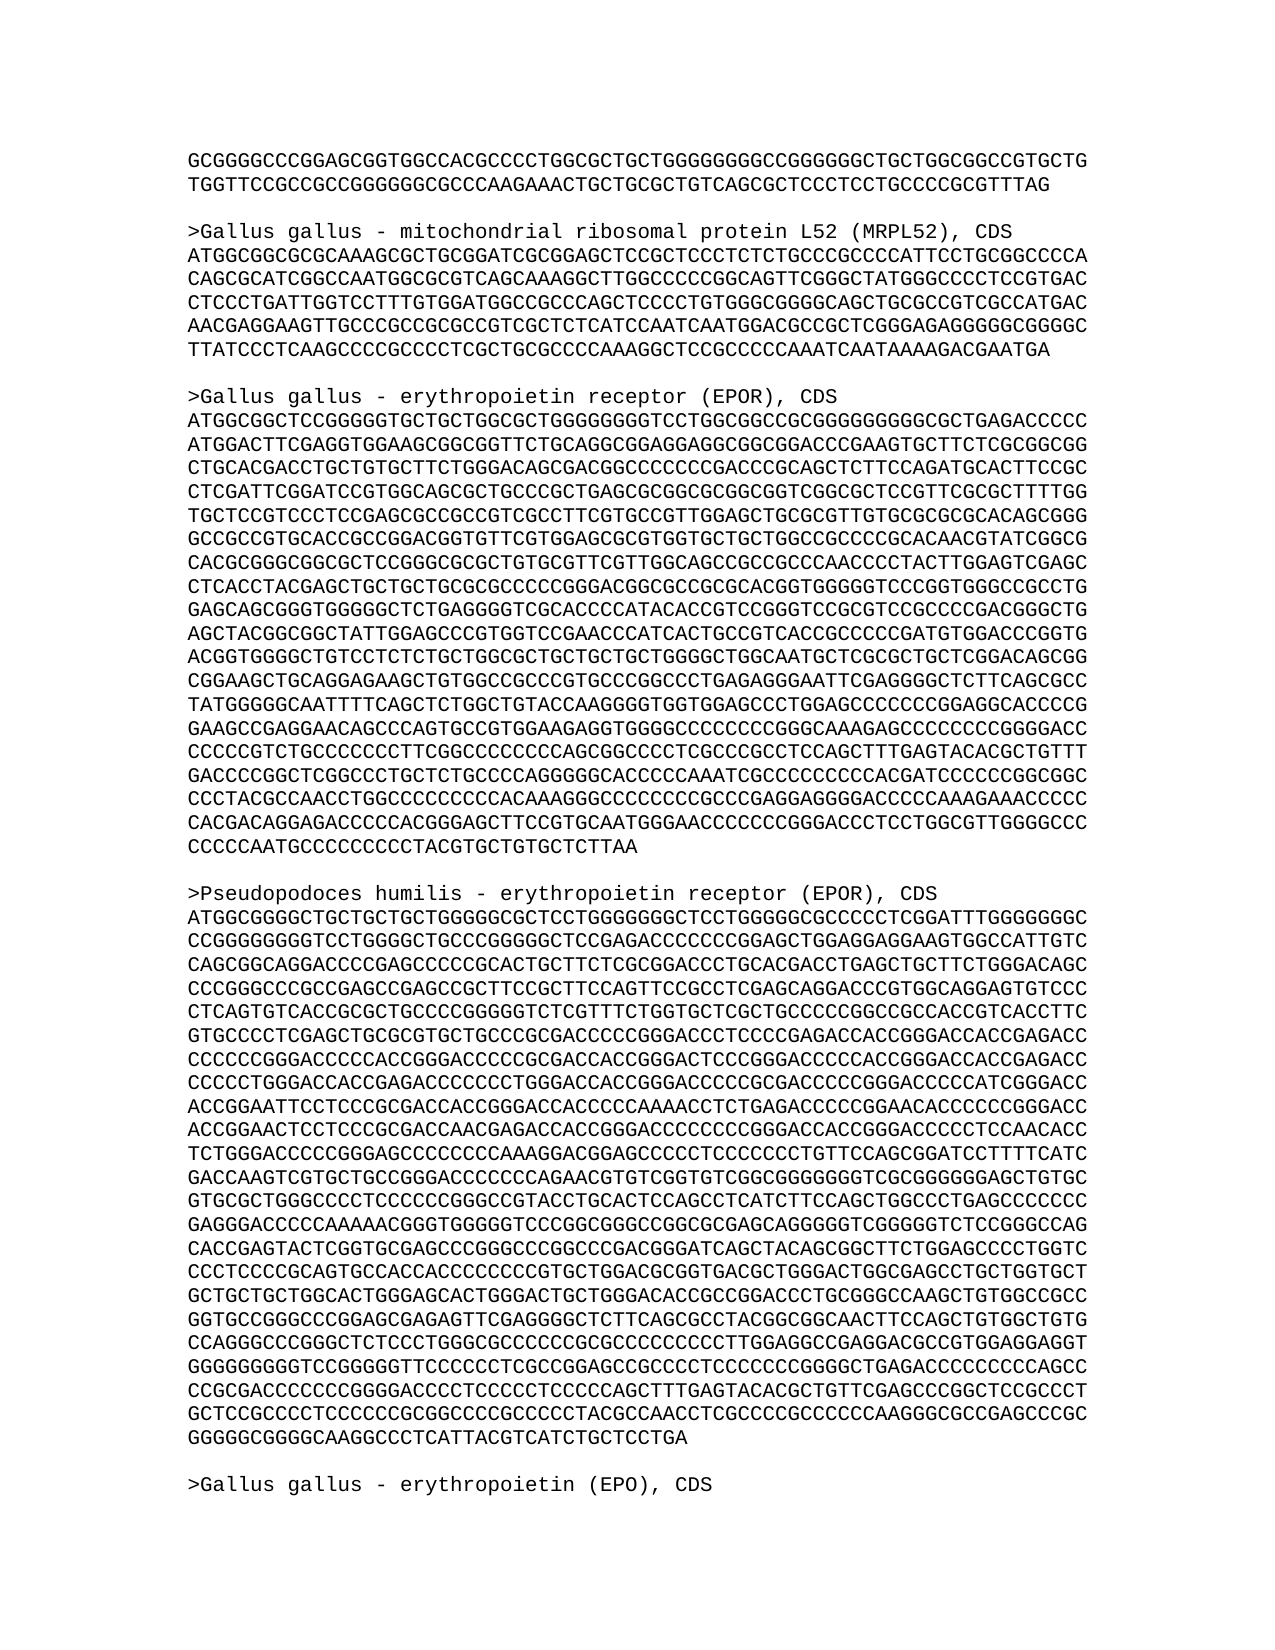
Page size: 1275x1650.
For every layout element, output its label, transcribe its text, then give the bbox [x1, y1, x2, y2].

text >Gallus gallus - erythropoietin receptor (EPOR), CDS [187, 386, 1087, 410]
text ATGGCGGCTCCGGGGGTGCTGCTGGCGCTGGGGGGGGTCCTGGCGGCCGCGGGGGGGGGCGCTGAGACCCCCATGGACTTCGAGGTGGAAGCGGCGGTTCTGCAGGCGGAGGAGGCGGCGGACCCGAAGTGCTTCTCGCGGCGGCTGCACGACCTGCTGTGCTTCTGGGACAGCGACGGCCCCCCCGACCCGCAGCTCTTCCAGATGCACTTCCGCCTCGATTCGGATCCGTGGCAGCGCTGCCCGCTGAGCGCGGCGCGGCGGTCGGCGCTCCGTTCGCGCTTTTGGTGCTCCGTCCCTCCGAGCGCCGCCGTCGCCTTCGTGCCGTTGGAGCTGCGCGTTGTGCGCGCGCACAGCGGGGCCGCCGTGCACCGCCGGACGGTGTTCGTGGAGCGCGTGGTGCTGCTGGCCGCCCCGCACAACGTATCGGCGCACGCGGGCGGCGCTCCGGGCGCGCTGTGCGTTCGTTGGCAGCCGCCGCCCAACCCCTACTTGGAGTCGAGCCTCACCTACGAGCTGCTGCTGCGCGCCCCCGGGACGGCGCCGCGCACGGTGGGGGTCCCGGTGGGCCGCCTGGAGCAGCGGGTGGGGGCTCTGAGGGGTCGCACCCCATACACCGTCCGGGTCCGCGTCCGCCCCGACGGGCTGAGCTACGGCGGCTATTGGAGCCCGTGGTCCGAACCCATCACTGCCGTCACCGCCCCCGATGTGGACCCGGTGACGGTGGGGCTGTCCTCTCTGCTGGCGCTGCTGCTGCTGGGGCTGGCAATGCTCGCGCTGCTCGGACAGCGGCGGAAGCTGCAGGAGAAGCTGTGGCCGCCCGTGCCCGGCCCTGAGAGGGAATTCGAGGGGCTCTTCAGCGCCTATGGGGGCAATTTTCAGCTCTGGCTGTACCAAGGGGTGGTGGAGCCCTGGAGCCCCCCCGGAGGCACCCCGGAAGCCGAGGAACAGCCCAGTGCCGTGGAAGAGGTGGGGCCCCCCCCGGGCAAAGAGCCCCCCCCGGGGACCCCCCCGTCTGCCCCCCCTTCGGCCCCCCCCAGCGGCCCCTCGCCCGCCTCCAGCTTTGAGTACACGCTGTTTGACCCCGGCTCGGCCCTGCTCTGCCCCAGGGGGCACCCCCAAATCGCCCCCCCCCACGATCCCCCCGGCGGCCCCTACGCCAACCTGGCCCCCCCCCACAAAGGGCCCCCCCCGCCCGAGGAGGGGACCCCCAAAGAAACCCCCCACGACAGGAGACCCCCACGGGAGCTTCCGTGCAATGGGAACCCCCCCGGGACCCTCCTGGCGTTGGGGCCCCCCCCAATGCCCCCCCCCTACGTGCTGTGCTCTTAA [187, 410, 1087, 859]
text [187, 150, 1087, 197]
text ATGGCGGGGCTGCTGCTGCTGGGGGCGCTCCTGGGGGGGCTCCTGGGGGCGCCCCCTCGGATTTGGGGGGGCCCGGGGGGGGTCCTGGGGCTGCCCGGGGGCTCCGAGACCCCCCCGGAGCTGGAGGAGGAAGTGGCCATTGTCCAGCGGCAGGACCCCGAGCCCCCGCACTGCTTCTCGCGGACCCTGCACGACCTGAGCTGCTTCTGGGACAGCCCCGGGCCCGCCGAGCCGAGCCGCTTCCGCTTCCAGTTCCGCCTCGAGCAGGACCCGTGGCAGGAGTGTCCCCTCAGTGTCACCGCGCTGCCCCGGGGGTCTCGTTTCTGGTGCTCGCTGCCCCCGGCCGCCACCGTCACCTTCGTGCCCCTCGAGCTGCGCGTGCTGCCCGCGACCCCCGGGACCCTCCCCGAGACCACCGGGACCACCGAGACCCCCCCCGGGACCCCCACCGGGACCCCCGCGACCACCGGGACTCCCGGGACCCCCACCGGGACCACCGAGACCCCCCCTGGGACCACCGAGACCCCCCCTGGGACCACCGGGACCCCCGCGACCCCCGGGACCCCCATCGGGACCACCGGAATTCCTCCCGCGACCACCGGGACCACCCCCAAAACCTCTGAGACCCCCGGAACACCCCCCGGGACCACCGGAACTCCTCCCGCGACCAACGAGACCACCGGGACCCCCCCCGGGACCACCGGGACCCCCTCCAACACCTCTGGGACCCCCGGGAGCCCCCCCCAAAGGACGGAGCCCCCTCCCCCCCTGTTCCAGCGGATCCTTTTCATCGACCAAGTCGTGCTGCCGGGACCCCCCCAGAACGTGTCGGTGTCGGCGGGGGGGTCGCGGGGGGAGCTGTGCGTGCGCTGGGCCCCTCCCCCCGGGCCGTACCTGCACTCCAGCCTCATCTTCCAGCTGGCCCTGAGCCCCCCCGAGGGACCCCCAAAAACGGGTGGGGGTCCCGGCGGGCCGGCGCGAGCAGGGGGTCGGGGGTCTCCGGGCCAGCACCGAGTACTCGGTGCGAGCCCGGGCCCGGCCCGACGGGATCAGCTACAGCGGCTTCTGGAGCCCCTGGTCCCCTCCCCGCAGTGCCACCACCCCCCCCGTGCTGGACGCGGTGACGCTGGGACTGGCGAGCCTGCTGGTGCTGCTGCTGCTGGCACTGGGAGCACTGGGACTGCTGGGACACCGCCGGACCCTGCGGGCCAAGCTGTGGCCGCCGGTGCCGGGCCCGGAGCGAGAGTTCGAGGGGCTCTTCAGCGCCTACGGCGGCAACTTCCAGCTGTGGCTGTGCCAGGGCCCGGGCTCTCCCTGGGCGCCCCCCGCGCCCCCCCCCTTGGAGGCCGAGGACGCCGTGGAGGAGGTGGGGGGGGGTCCGGGGGTTCCCCCCTCGCCGGAGCCGCCCCTCCCCCCCGGGGCTGAGACCCCCCCCCAGCCCCGCGACCCCCCCGGGGACCCCTCCCCCTCCCCCAGCTTTGAGTACACGCTGTTCGAGCCCGGCTCCGCCCTGCTCCGCCCCTCCCCCCGCGGCCCCGCCCCCTACGCCAACCTCGCCCCGCCCCCCAAGGGCGCCGAGCCCGCGGGGGCGGGGCAAGGCCCTCATTACGTCATCTGCTCCTGA [187, 907, 1087, 1451]
text >Gallus gallus - mitochondrial ribosomal protein L52 (MRPL52), CDS [187, 221, 1087, 244]
text >Gallus gallus - erythropoietin (EPO), CDS [187, 1474, 1087, 1498]
text ATGGCGGCGCGCAAAGCGCTGCGGATCGCGGAGCTCCGCTCCCTCTCTGCCCGCCCCATTCCTGCGGCCCCACAGCGCATCGGCCAATGGCGCGTCAGCAAAGGCTTGGCCCCCGGCAGTTCGGGCTATGGGCCCCTCCGTGACCTCCCTGATTGGTCCTTTGTGGATGGCCGCCCAGCTCCCCTGTGGGCGGGGCAGCTGCGCCGTCGCCATGACAACGAGGAAGTTGCCCGCCGCGCCGTCGCTCTCATCCAATCAATGGACGCCGCTCGGGAGAGGGGGCGGGGCTTATCCCTCAAGCCCCGCCCCTCGCTGCGCCCCAAAGGCTCCGCCCCCAAATCAATAAAAGACGAATGA [187, 244, 1087, 363]
text >Pseudopodoces humilis - erythropoietin receptor (EPOR), CDS [187, 883, 1087, 907]
